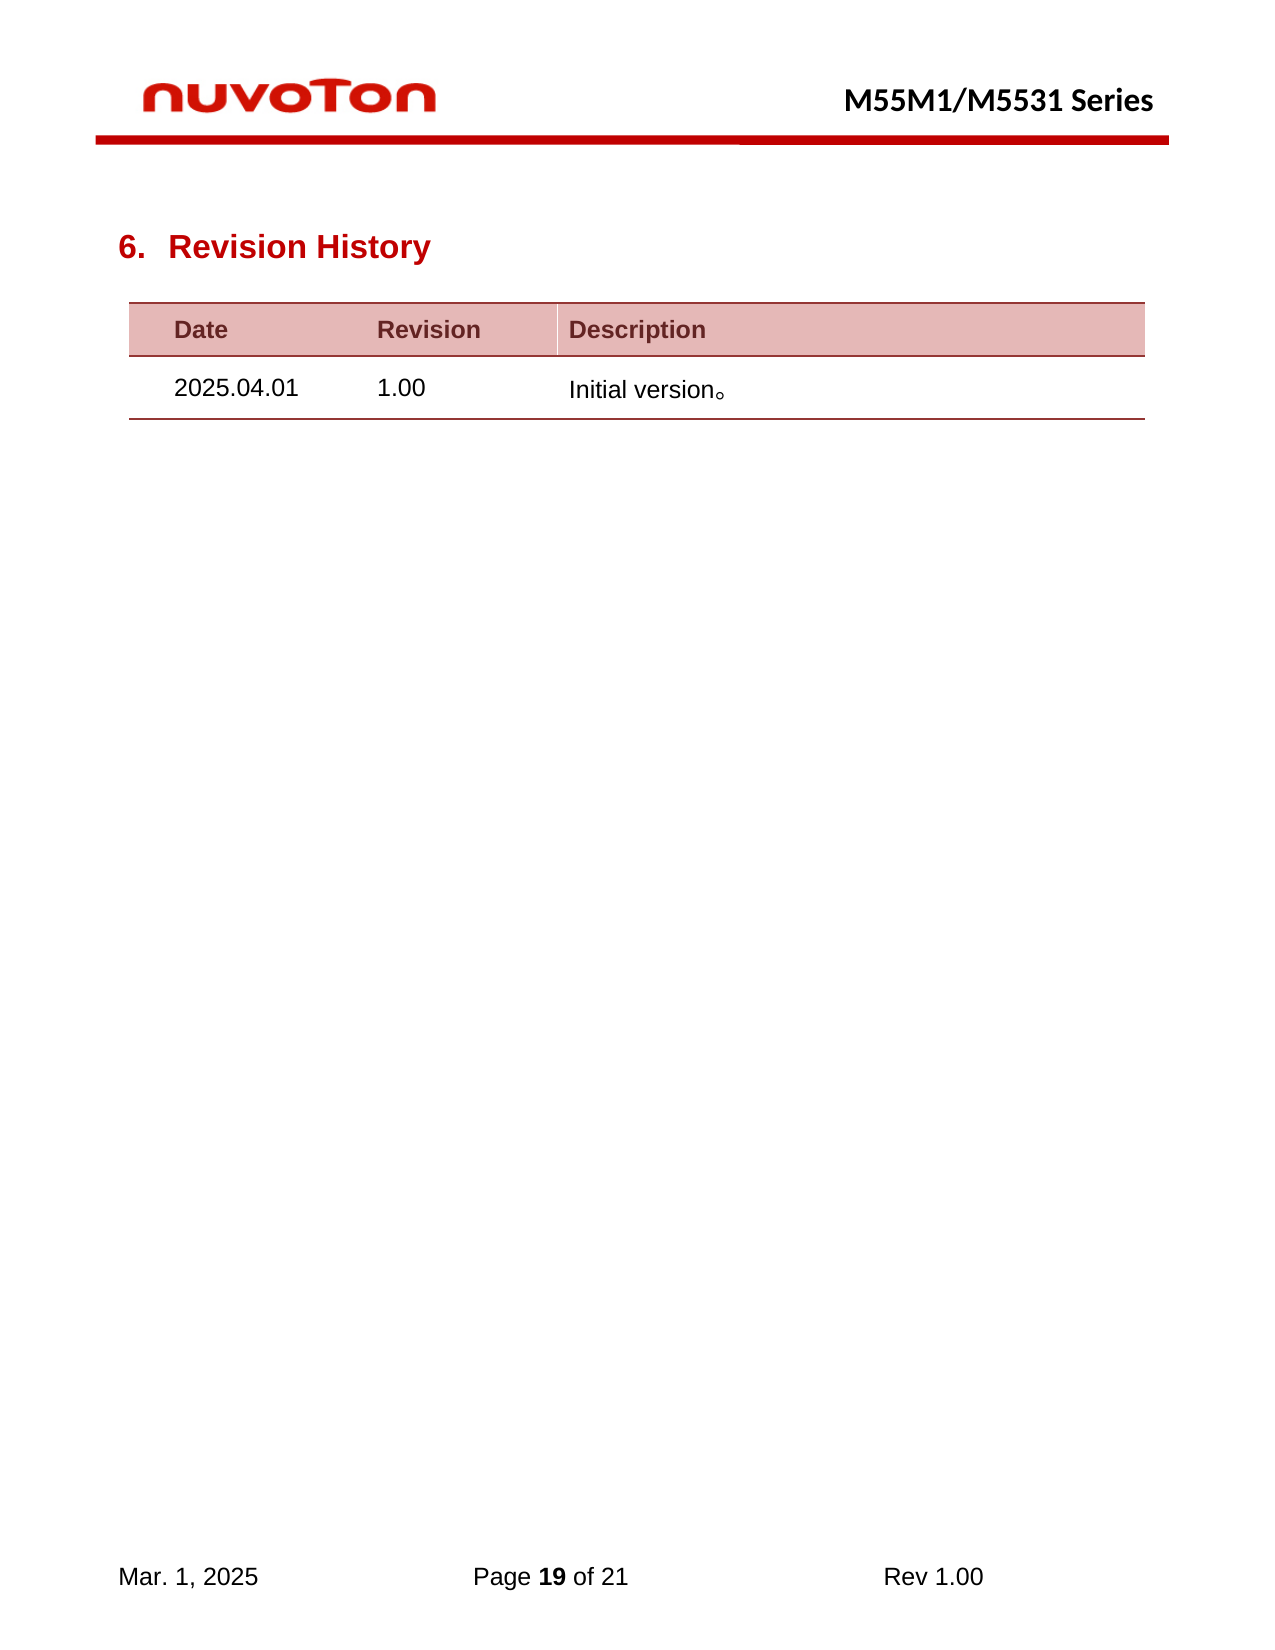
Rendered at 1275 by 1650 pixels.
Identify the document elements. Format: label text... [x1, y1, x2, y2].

table_header Date [129, 304, 366, 355]
table_header Description [558, 304, 1145, 355]
table_cell 2025.04.01 [129, 357, 366, 418]
subtitle Revision History [118, 208, 1157, 283]
picture [135, 74, 447, 118]
table_cell Initial version。 [558, 357, 1145, 418]
table_cell 1.00 [366, 357, 557, 418]
table_header Revision [366, 304, 557, 355]
